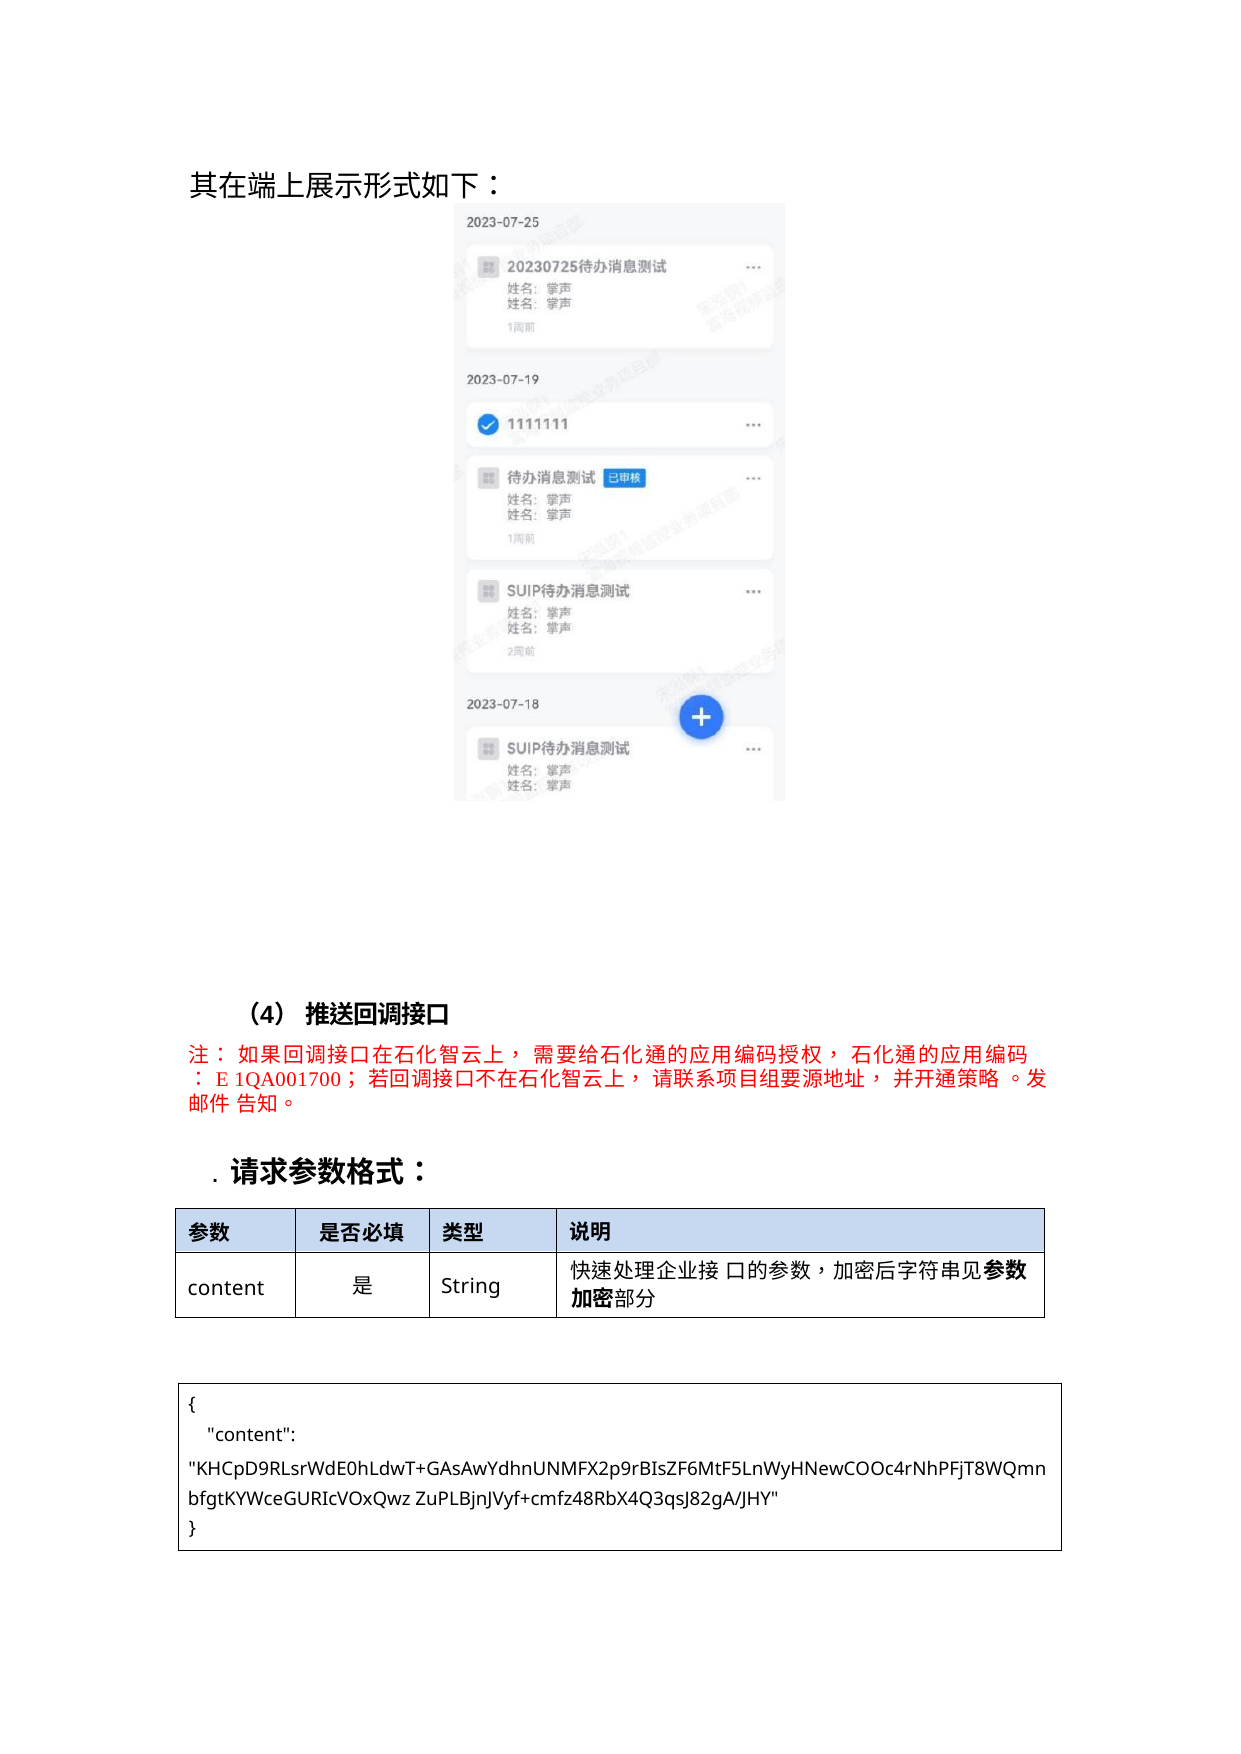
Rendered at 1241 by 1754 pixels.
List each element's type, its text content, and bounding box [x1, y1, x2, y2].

text . 请求参数格式： [211, 1152, 1062, 1190]
table_header 类型 [430, 1209, 556, 1251]
picture [453, 203, 786, 801]
table_cell 快速处理企业接 口的参数，加密后字符串见参数 加密部分 [557, 1253, 1044, 1317]
table_header { "content": "KHCpD9RLsrWdE0hLdwT+GAsAwYdhnUNMFX2p9rBIsZF6MtF5LnWyHNewCOOc4rNhPFjT8WQmnbfgtKYWceGURIcVOxQwz ZuPLBjnJVyf+cmfz48RbX4Q3qsJ82gA/JHY" } [179, 1384, 1061, 1550]
table_header 是否必填 [296, 1209, 429, 1251]
text （4） 推送回调接口 [235, 1001, 1062, 1030]
table_cell String [430, 1253, 556, 1317]
table_header 说明 [557, 1209, 1044, 1251]
table_header 参数 [176, 1209, 295, 1251]
table_cell 是 [296, 1253, 429, 1317]
text 注： 如果回调接口在石化智云上， 需要给石化通的应用编码授权， 石化通的应用编码 ： E 1QA001700； 若回调接口不在石化智云上， 请联系项目组要源地址， 并开通策略 。发邮件 告知。 [188, 1043, 1053, 1117]
table_cell content [176, 1253, 295, 1317]
text 其在端上展示形式如下： [189, 166, 1062, 204]
